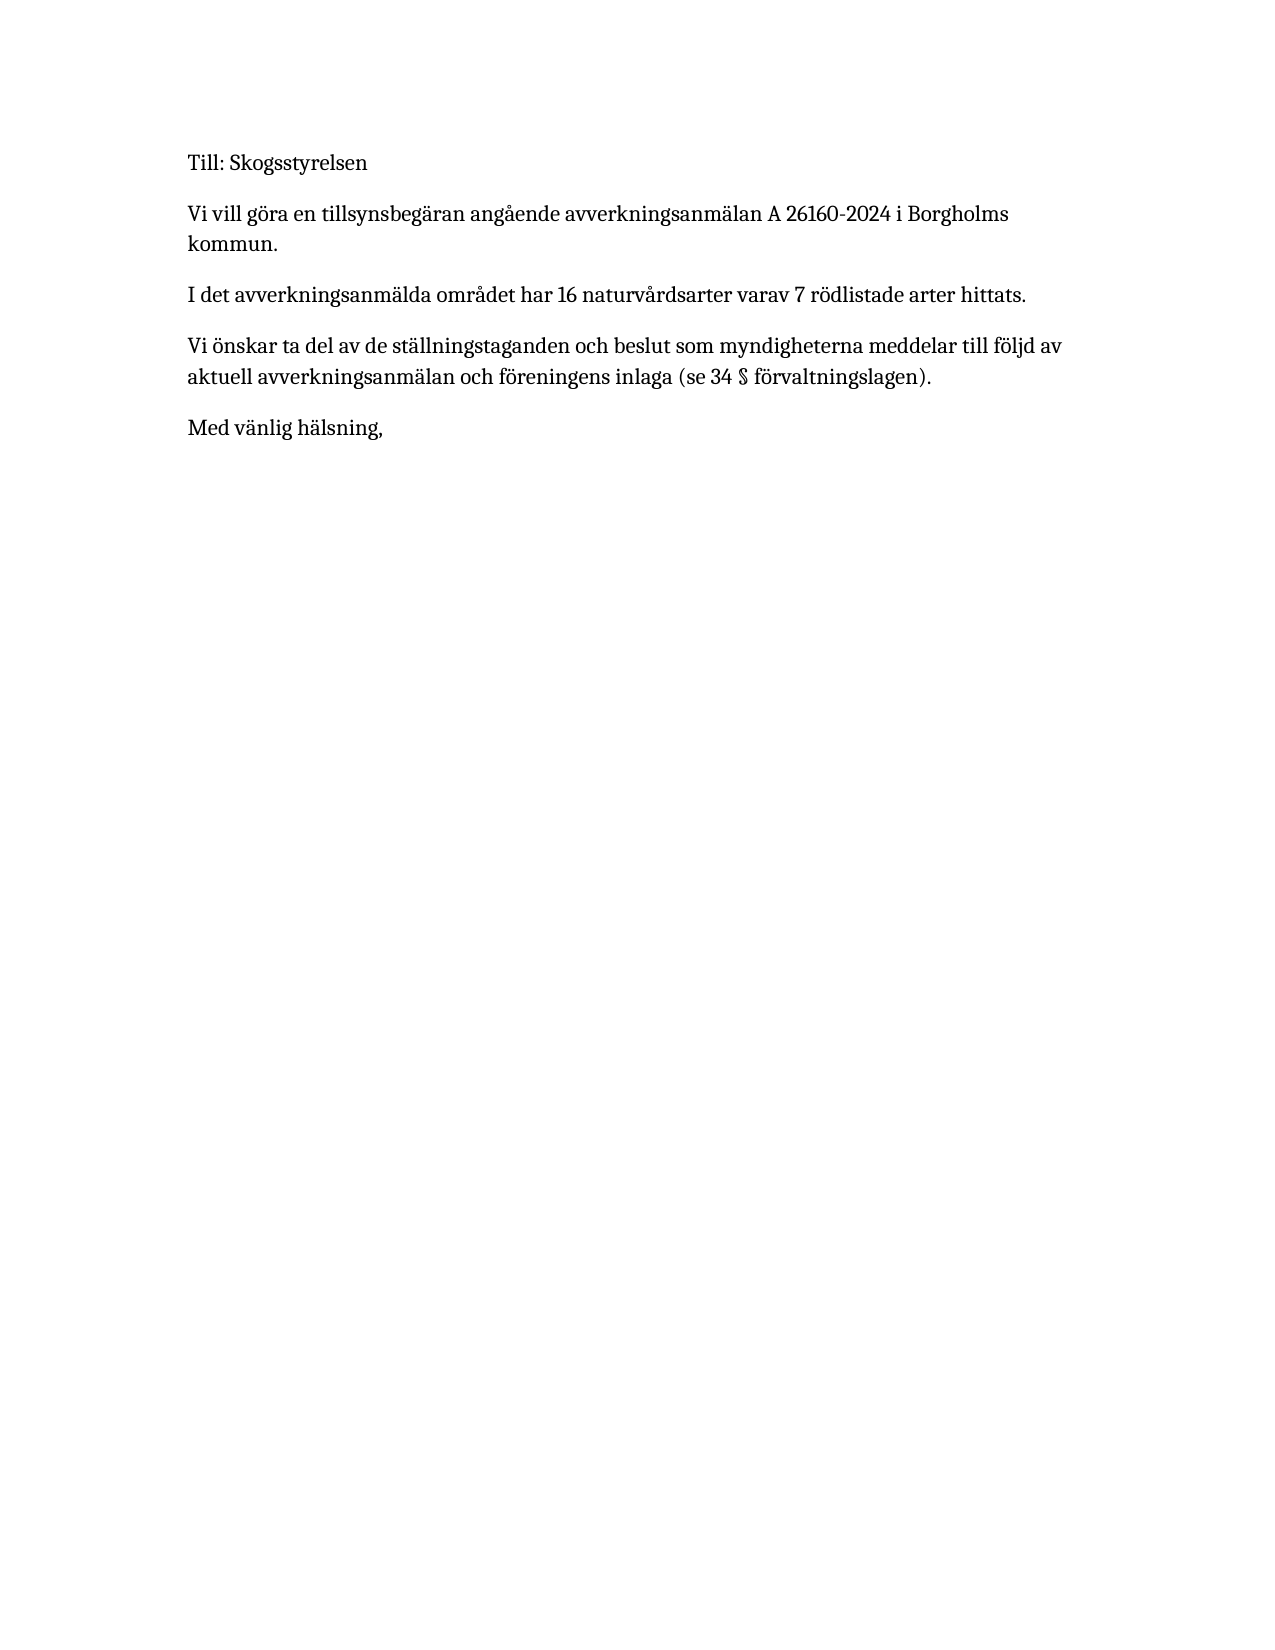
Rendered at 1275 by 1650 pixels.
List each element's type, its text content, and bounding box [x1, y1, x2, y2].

text I det avverkningsanmälda området har 16 naturvårdsarter varav 7 rödlistade arter hittats. [187, 282, 1087, 309]
text Till: Skogsstyrelsen [187, 150, 1087, 176]
text Vi önskar ta del av de ställningstaganden och beslut som myndigheterna meddelar till följd av aktuell avverkningsanmälan och föreningens inlaga (se 34 § förvaltningslagen). [187, 333, 1087, 390]
text Med vänlig hälsning, [187, 414, 1087, 471]
text Vi vill göra en tillsynsbegäran angående avverkningsanmälan A 26160-2024 i Borgholms kommun. [187, 201, 1087, 258]
